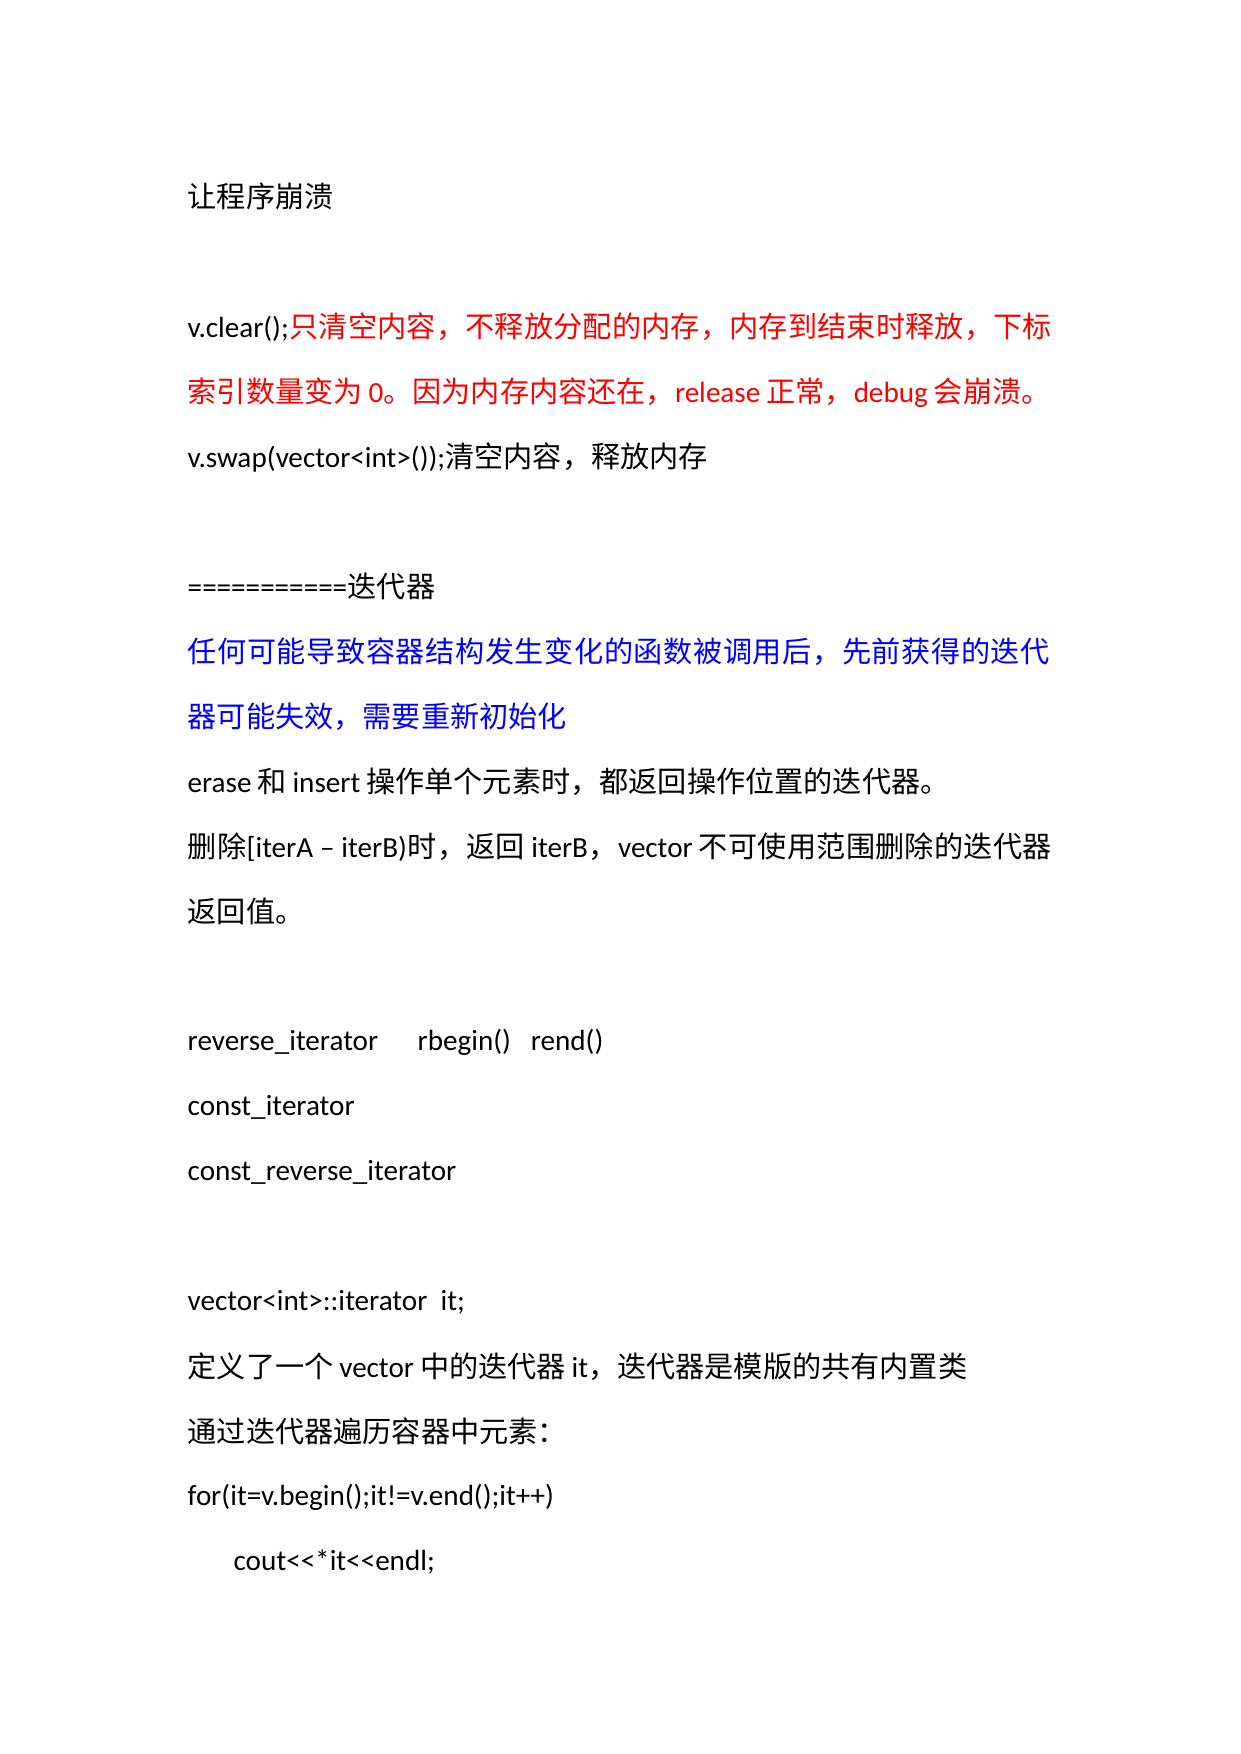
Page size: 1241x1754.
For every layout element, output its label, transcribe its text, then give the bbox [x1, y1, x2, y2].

text 任何可能导致容器结构发生变化的函数被调用后，先前获得的迭代器可能失效，需要重新初始化 [187, 617, 1053, 747]
text erase和insert操作单个元素时，都返回操作位置的迭代器。 [187, 747, 1053, 812]
text reverse_iterator rbegin() rend() [187, 1007, 1053, 1072]
text vector<int>::iterator it; [187, 1267, 1053, 1332]
text cout<<*it<<endl; [187, 1527, 1053, 1592]
text for(it=v.begin();it!=v.end();it++) [187, 1462, 1053, 1527]
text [187, 162, 1053, 227]
text v.clear();只清空内容，不释放分配的内存，内存到结束时释放，下标索引数量变为0。因为内存内容还在，release正常，debug会崩溃。 [187, 292, 1053, 422]
text 定义了一个vector中的迭代器it，迭代器是模版的共有内置类 [187, 1332, 1053, 1397]
text v.swap(vector<int>());清空内容，释放内存 [187, 422, 1053, 487]
text ===========迭代器 [187, 552, 1053, 617]
text const_iterator [187, 1072, 1053, 1137]
text 通过迭代器遍历容器中元素： [187, 1397, 1053, 1462]
text const_reverse_iterator [187, 1137, 1053, 1202]
text 删除[iterA – iterB)时，返回iterB，vector不可使用范围删除的迭代器返回值。 [187, 812, 1053, 942]
